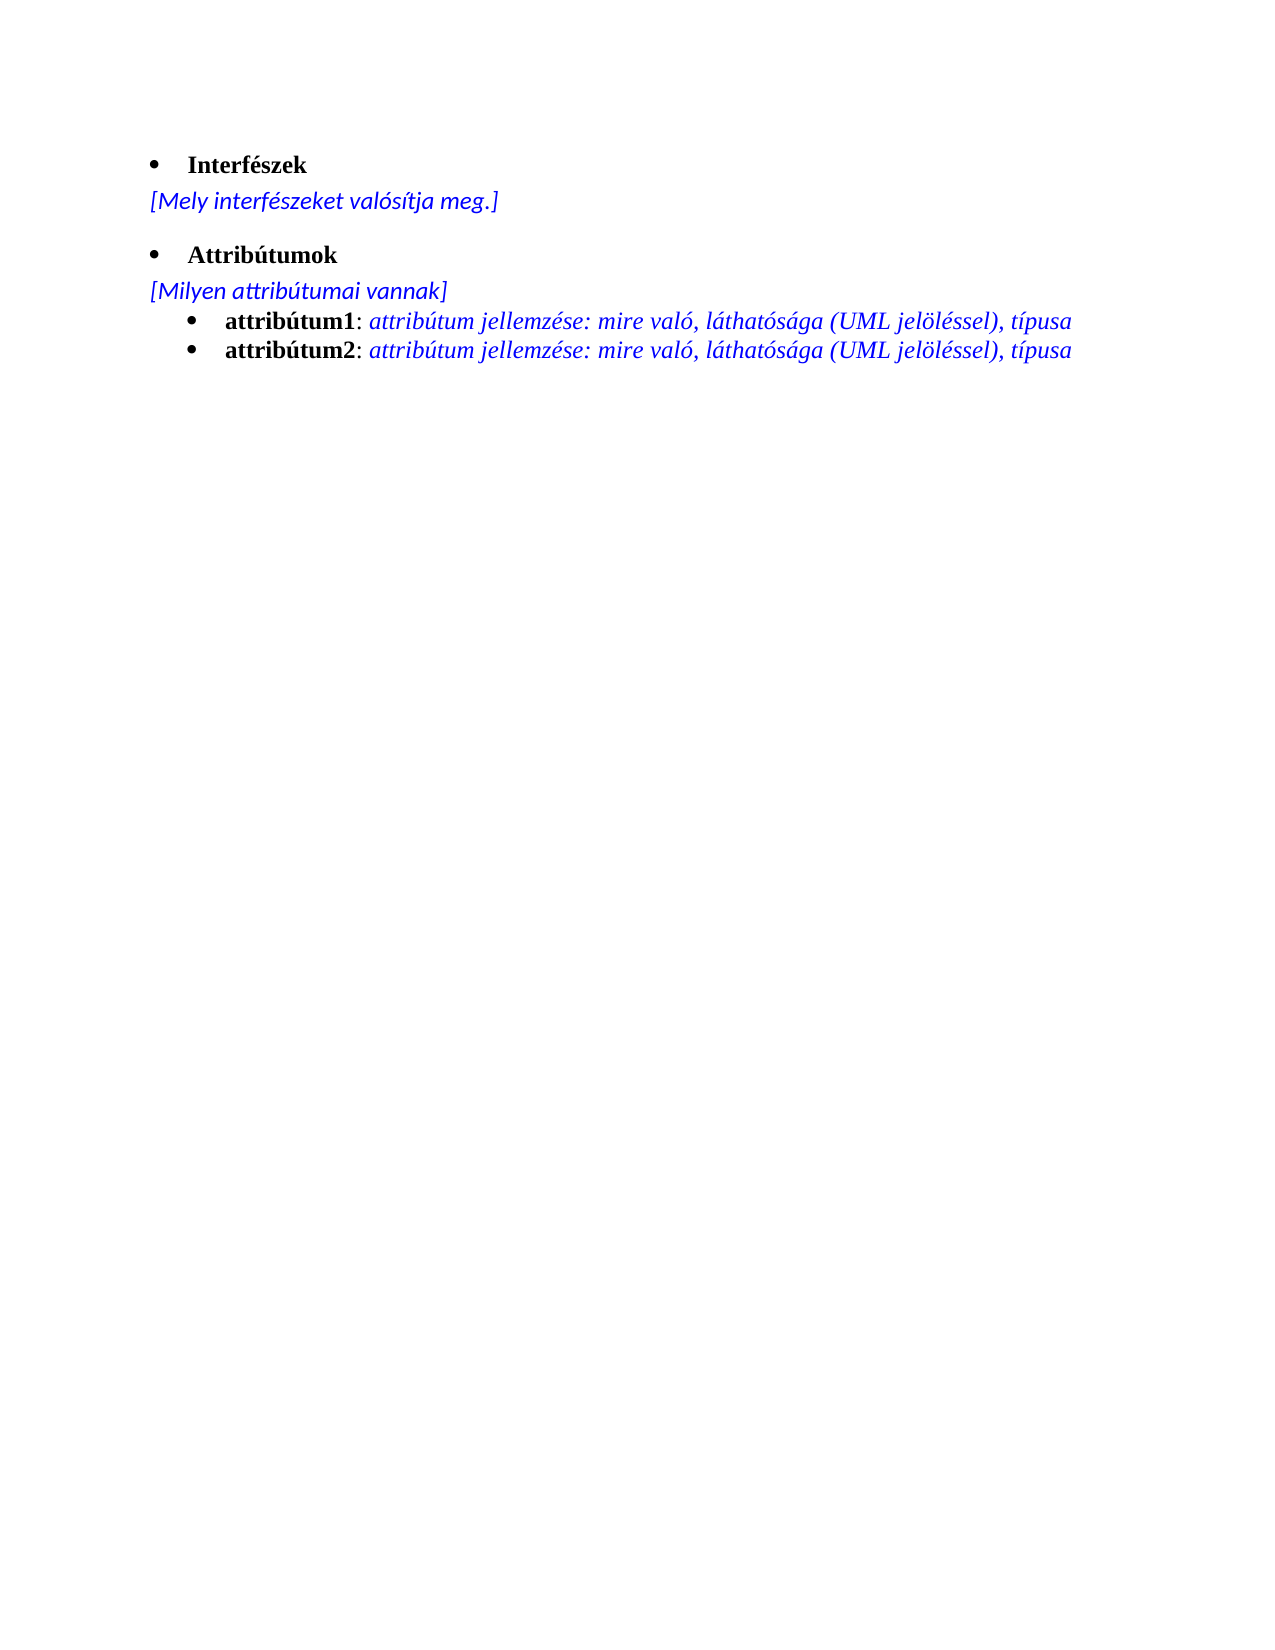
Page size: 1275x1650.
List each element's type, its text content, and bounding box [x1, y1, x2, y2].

list attribútum2: attribútum jellemzése: mire való, láthatósága (UML jelöléssel), típusa [187, 335, 1125, 363]
text [Milyen attribútumai vannak] [150, 276, 1125, 306]
subtitle Attribútumok [150, 241, 1125, 269]
text [Mely interfészeket valósítja meg.] [150, 185, 1125, 216]
subtitle Interfészek [150, 150, 1125, 179]
list attribútum1: attribútum jellemzése: mire való, láthatósága (UML jelöléssel), típusa [187, 306, 1125, 335]
